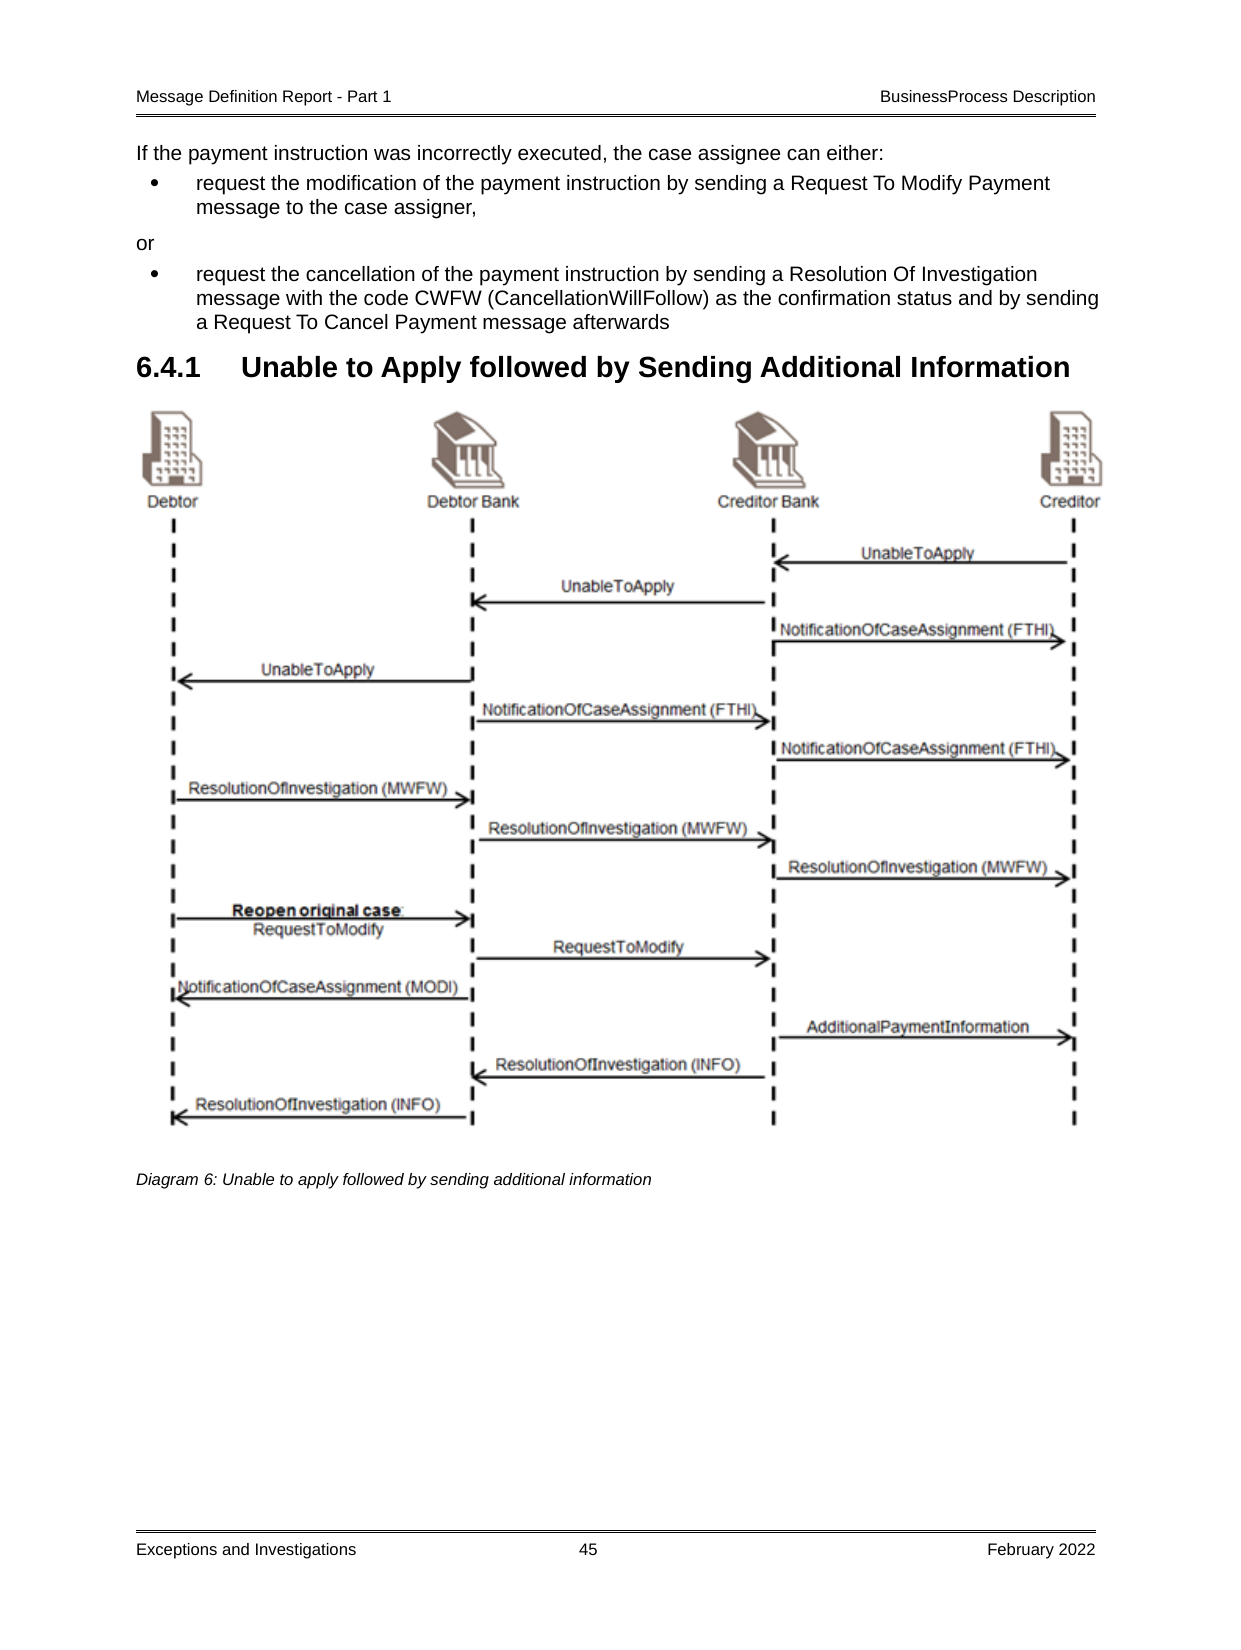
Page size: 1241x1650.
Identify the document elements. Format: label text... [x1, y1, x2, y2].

picture [135, 408, 1107, 1132]
list request the modification of the payment instruction by sending a Request To Modify Payment message to the case assigner, [151, 171, 1104, 219]
text If the payment instruction was incorrectly executed, the case assignee can either: [136, 141, 1104, 164]
text or [136, 231, 1104, 255]
subtitle Unable to Apply followed by Sending Additional Information [136, 350, 1104, 384]
list request the cancellation of the payment instruction by sending a Resolution Of Investigation message with the code CWFW (CancellationWillFollow) as the confirmation status and by sending a Request To Cancel Payment message afterwards [151, 261, 1104, 333]
